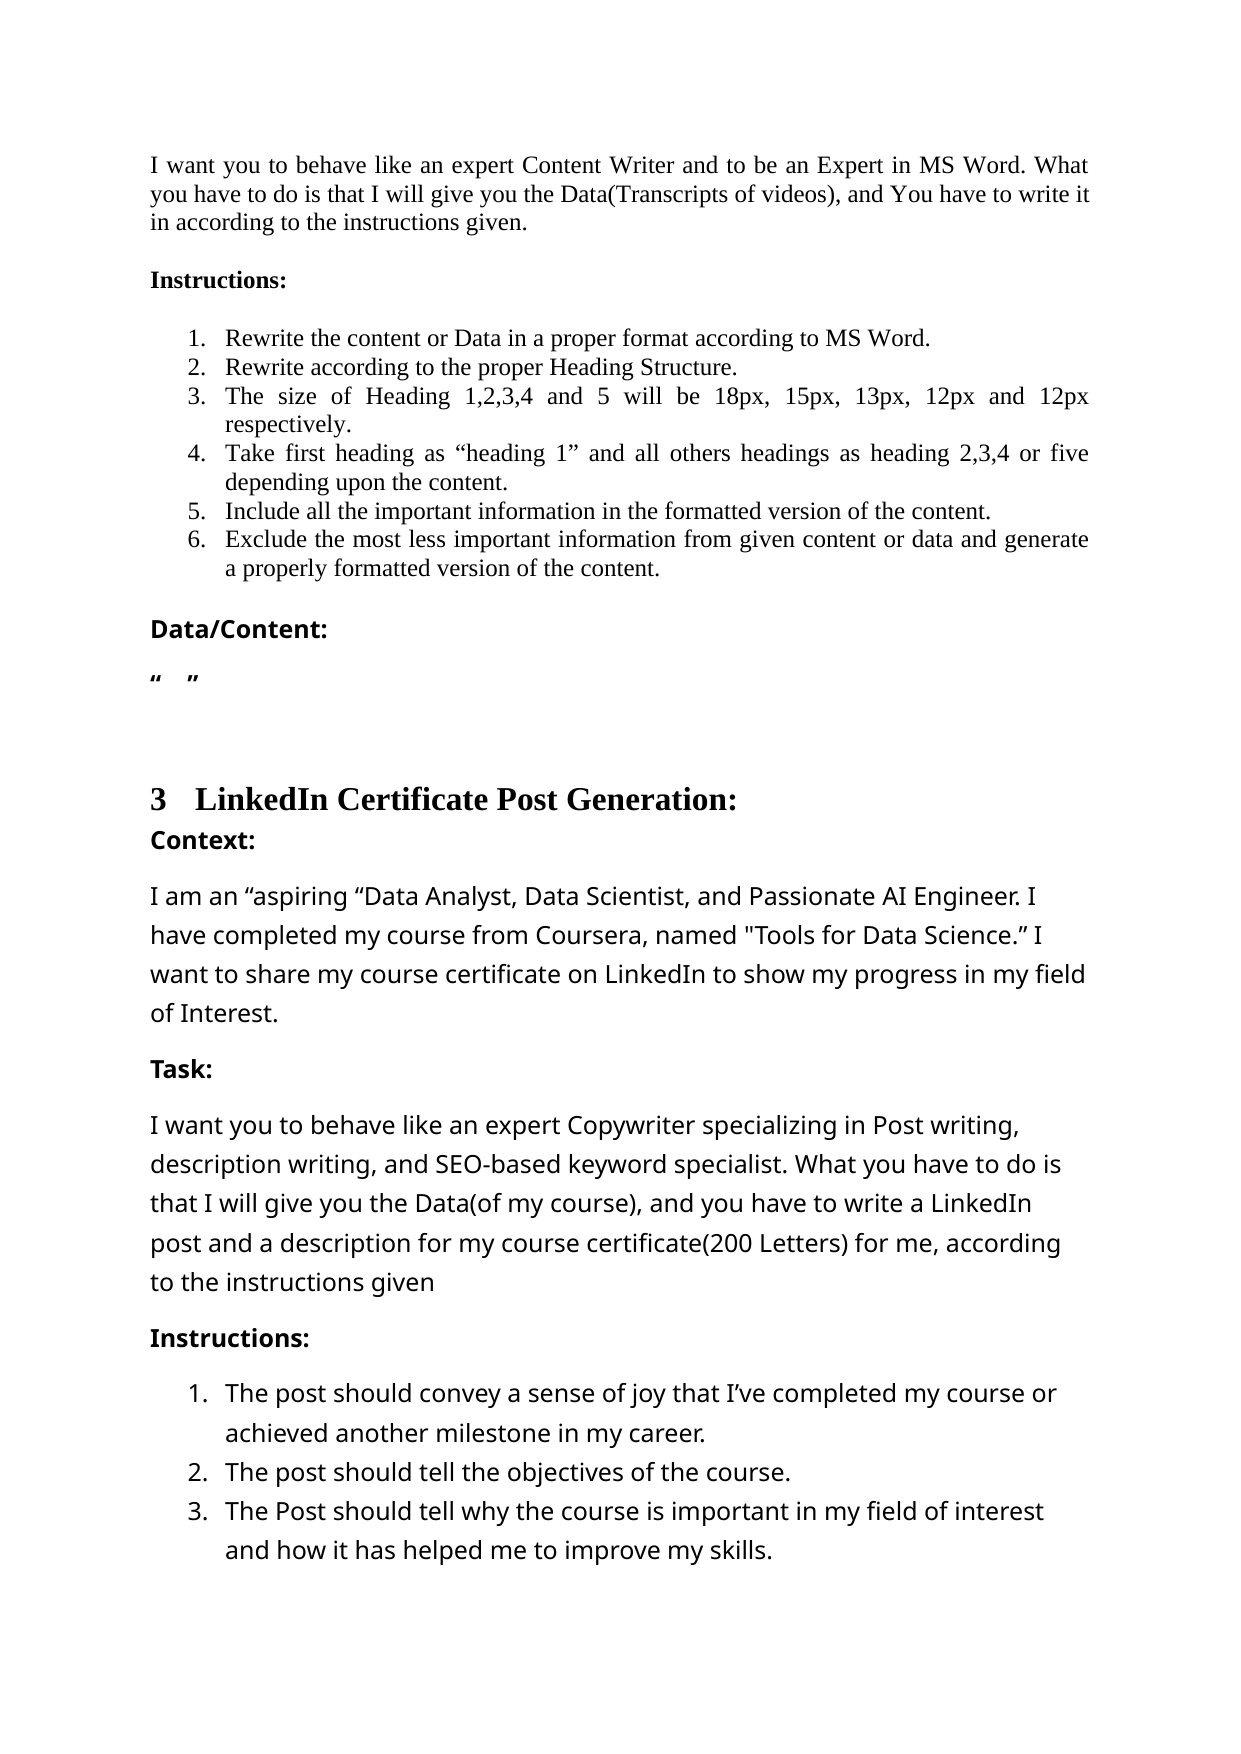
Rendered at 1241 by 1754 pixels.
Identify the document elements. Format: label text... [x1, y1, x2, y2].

text I want you to behave like an expert Copywriter specializing in Post writing, description writing, and SEO-based keyword specialist. What you have to do is that I will give you the Data(of my course), and you have to write a LinkedIn post and a description for my course certificate(200 Letters) for me, according to the instructions given [150, 1253, 1090, 1444]
text I want you to behave like an expert Content Writer and to be an Expert in MS Word. What you have to do is that I will give you the Data(Transcripts of videos), and You have to write it in according to the instructions given. [150, 150, 1090, 236]
list Rewrite the content or Data in a proper format according to MS Word. [187, 323, 1090, 352]
list The post should convey a sense of joy that I’ve completed my course or achieved another milestone in my career. [187, 1522, 1090, 1595]
text Data/Content: [150, 757, 1090, 791]
text “ ” [150, 813, 1090, 847]
list Rewrite according to the proper Heading Structure. [187, 381, 1090, 410]
text Context: [150, 968, 1090, 1003]
list Exclude the most less important information from given content or data and generate a properly formatted version of the content. [187, 670, 1090, 728]
list Take first heading as “heading 1” and all others headings as heading 2,3,4 or five depending upon the content. [187, 526, 1090, 583]
list Include all the important information in the formatted version of the content. [187, 612, 1090, 641]
subtitle LinkedIn Certificate Post Generation: [150, 924, 1090, 963]
text Instructions: [150, 265, 1090, 294]
list The size of Heading 1,2,3,4 and 5 will be 18px, 15px, 13px, 12px and 12px respectively. [187, 439, 1090, 497]
text I am an “aspiring “Data Analyst, Data Scientist, and Passionate AI Engineer. I have completed my course from Coursera, named "Tools for Data Science.” I want to share my course certificate on LinkedIn to show my progress in my field of Interest. [150, 1024, 1090, 1176]
text Task: [150, 1198, 1090, 1232]
text Instructions: [150, 1466, 1090, 1500]
